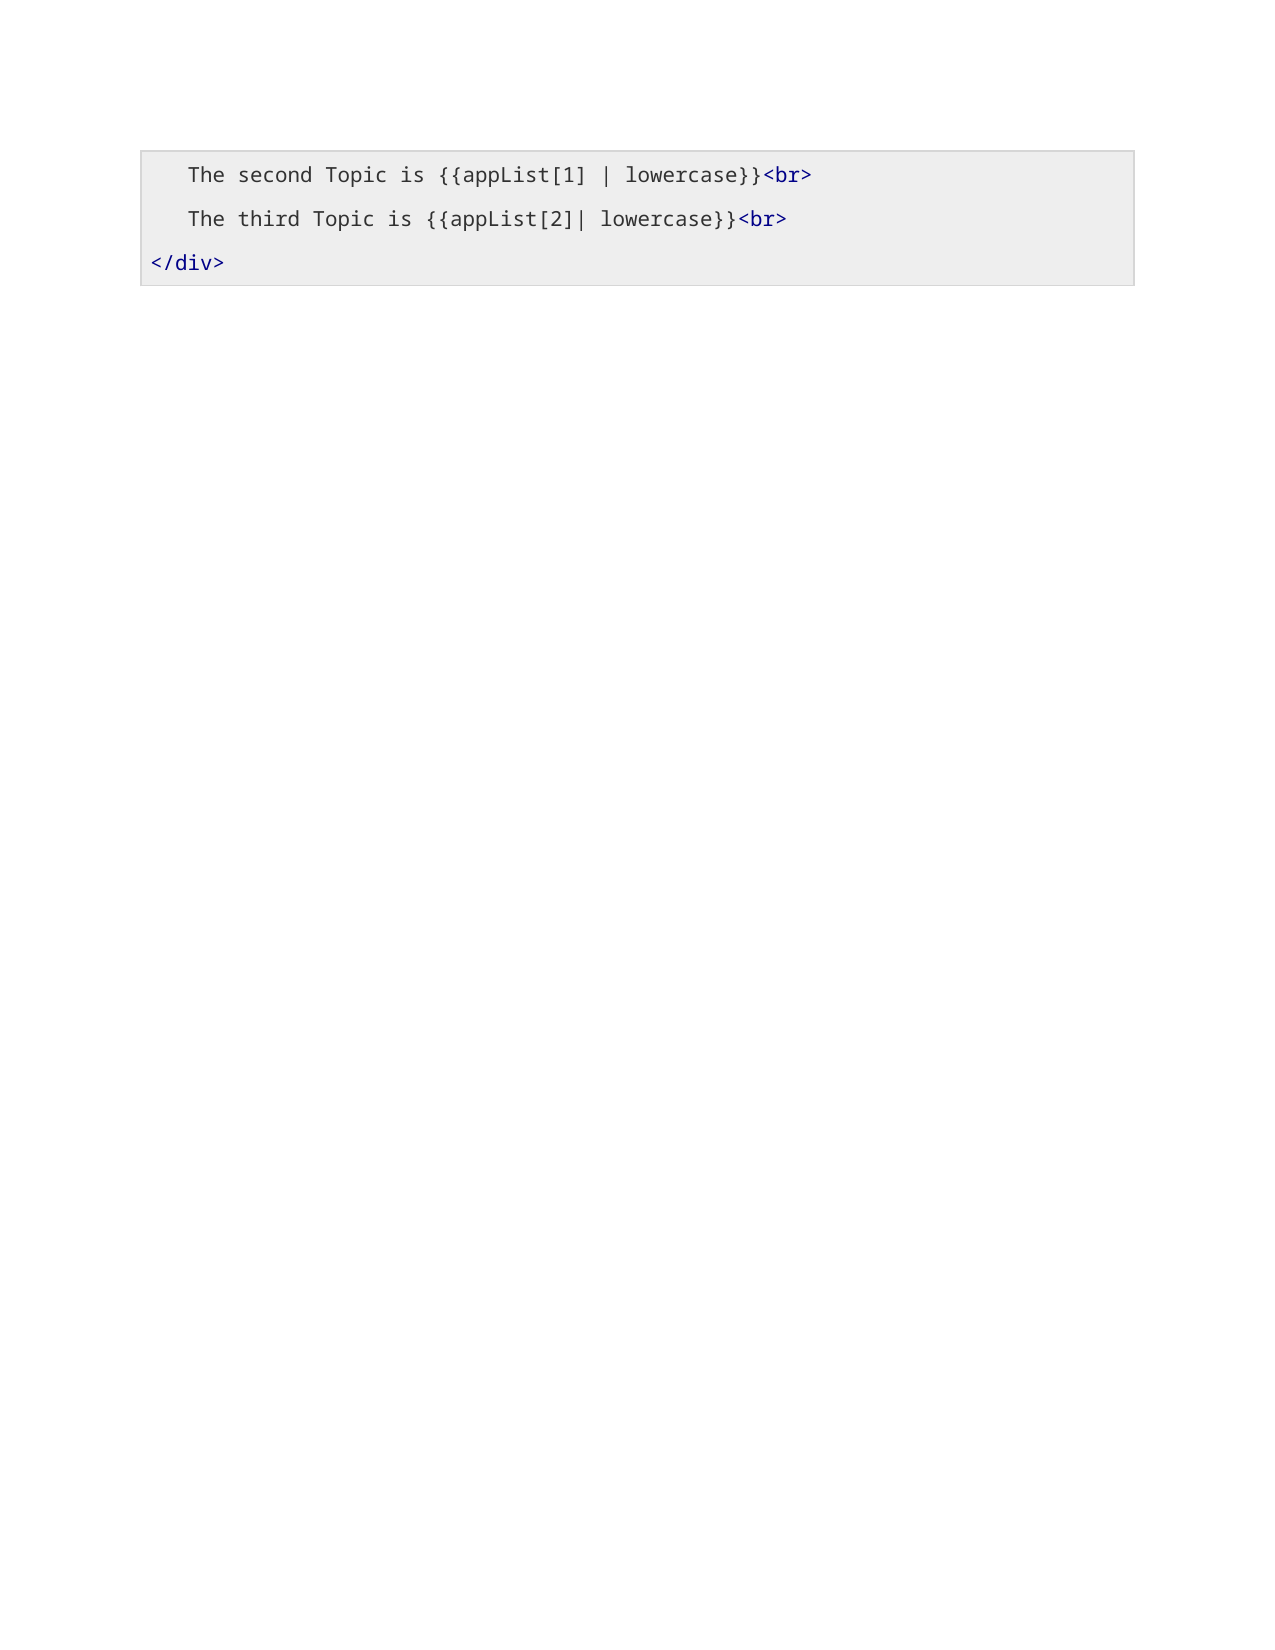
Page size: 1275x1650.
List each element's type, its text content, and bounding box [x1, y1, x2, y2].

text </div> [142, 238, 1133, 285]
text The third Topic is {{appList[2]| lowercase}}<br> [142, 194, 1133, 232]
text The second Topic is {{appList[1] | lowercase}}<br> [142, 152, 1133, 188]
